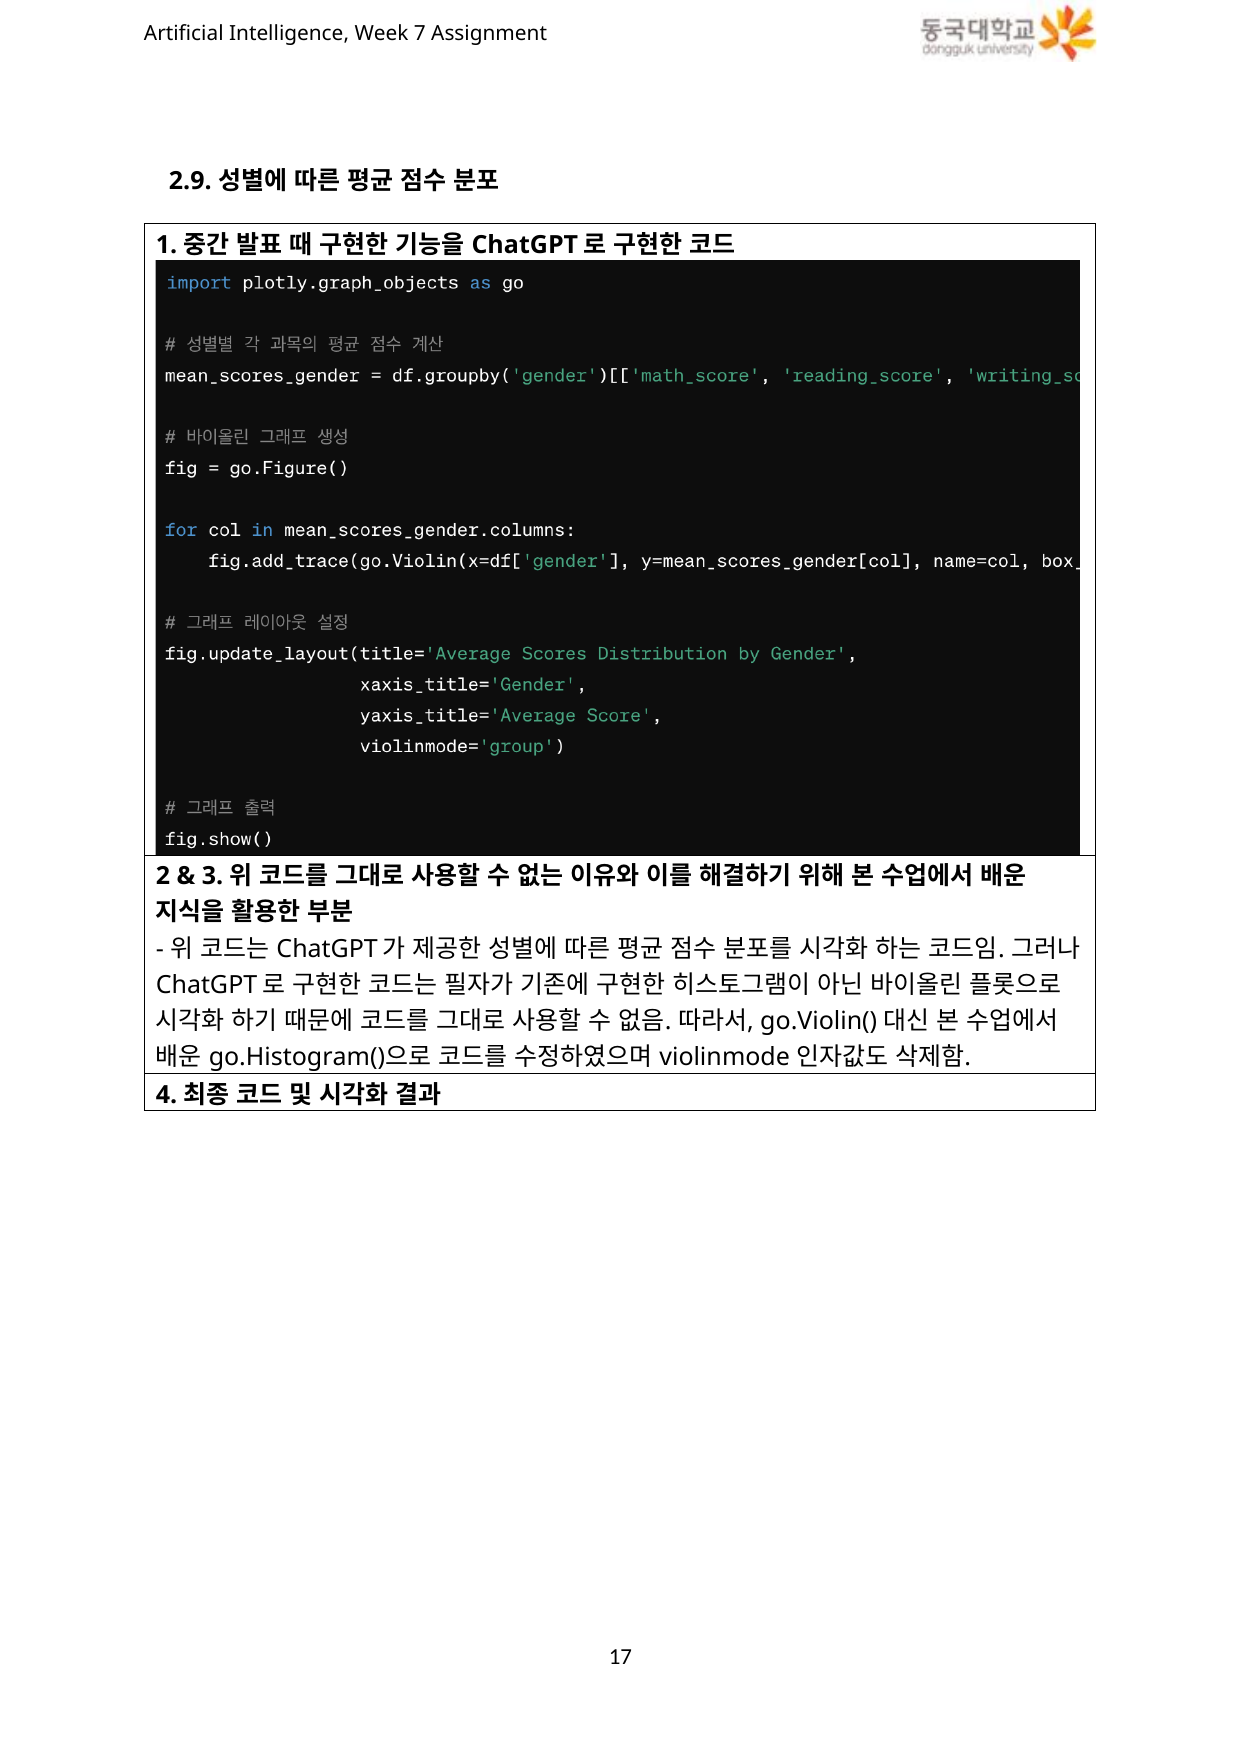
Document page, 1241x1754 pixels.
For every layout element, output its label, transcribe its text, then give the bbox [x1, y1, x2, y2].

table_header 1. 중간 발표 때 구현한 기능을 ChatGPT로 구현한 코드 [145, 224, 1095, 854]
picture [920, 0, 1097, 62]
table_cell 2 & 3. 위 코드를 그대로 사용할 수 없는 이유와 이를 해결하기 위해 본 수업에서 배운 지식을 활용한 부분 - 위 코드는 ChatGPT가 제공한 성별에 따른 평균 점수 분포를 시각화 하는 코드임. 그러나 ChatGPT로 구현한 코드는 필자가 기존에 구현한 히스토그램이 아닌 바이올린 플롯으로 시각화 하기 때문에 코드를 그대로 사용할 수 없음. 따라서, go.Violin() 대신 본 수업에서 배운 go.Histogram()으로 코드를 수정하였으며 violinmode 인자값도 삭제함. [145, 856, 1095, 1073]
picture [155, 260, 1080, 855]
text 2.9. 성별에 따른 평균 점수 분포 [144, 161, 1096, 197]
table_cell 4. 최종 코드 및 시각화 결과 [145, 1074, 1095, 1110]
